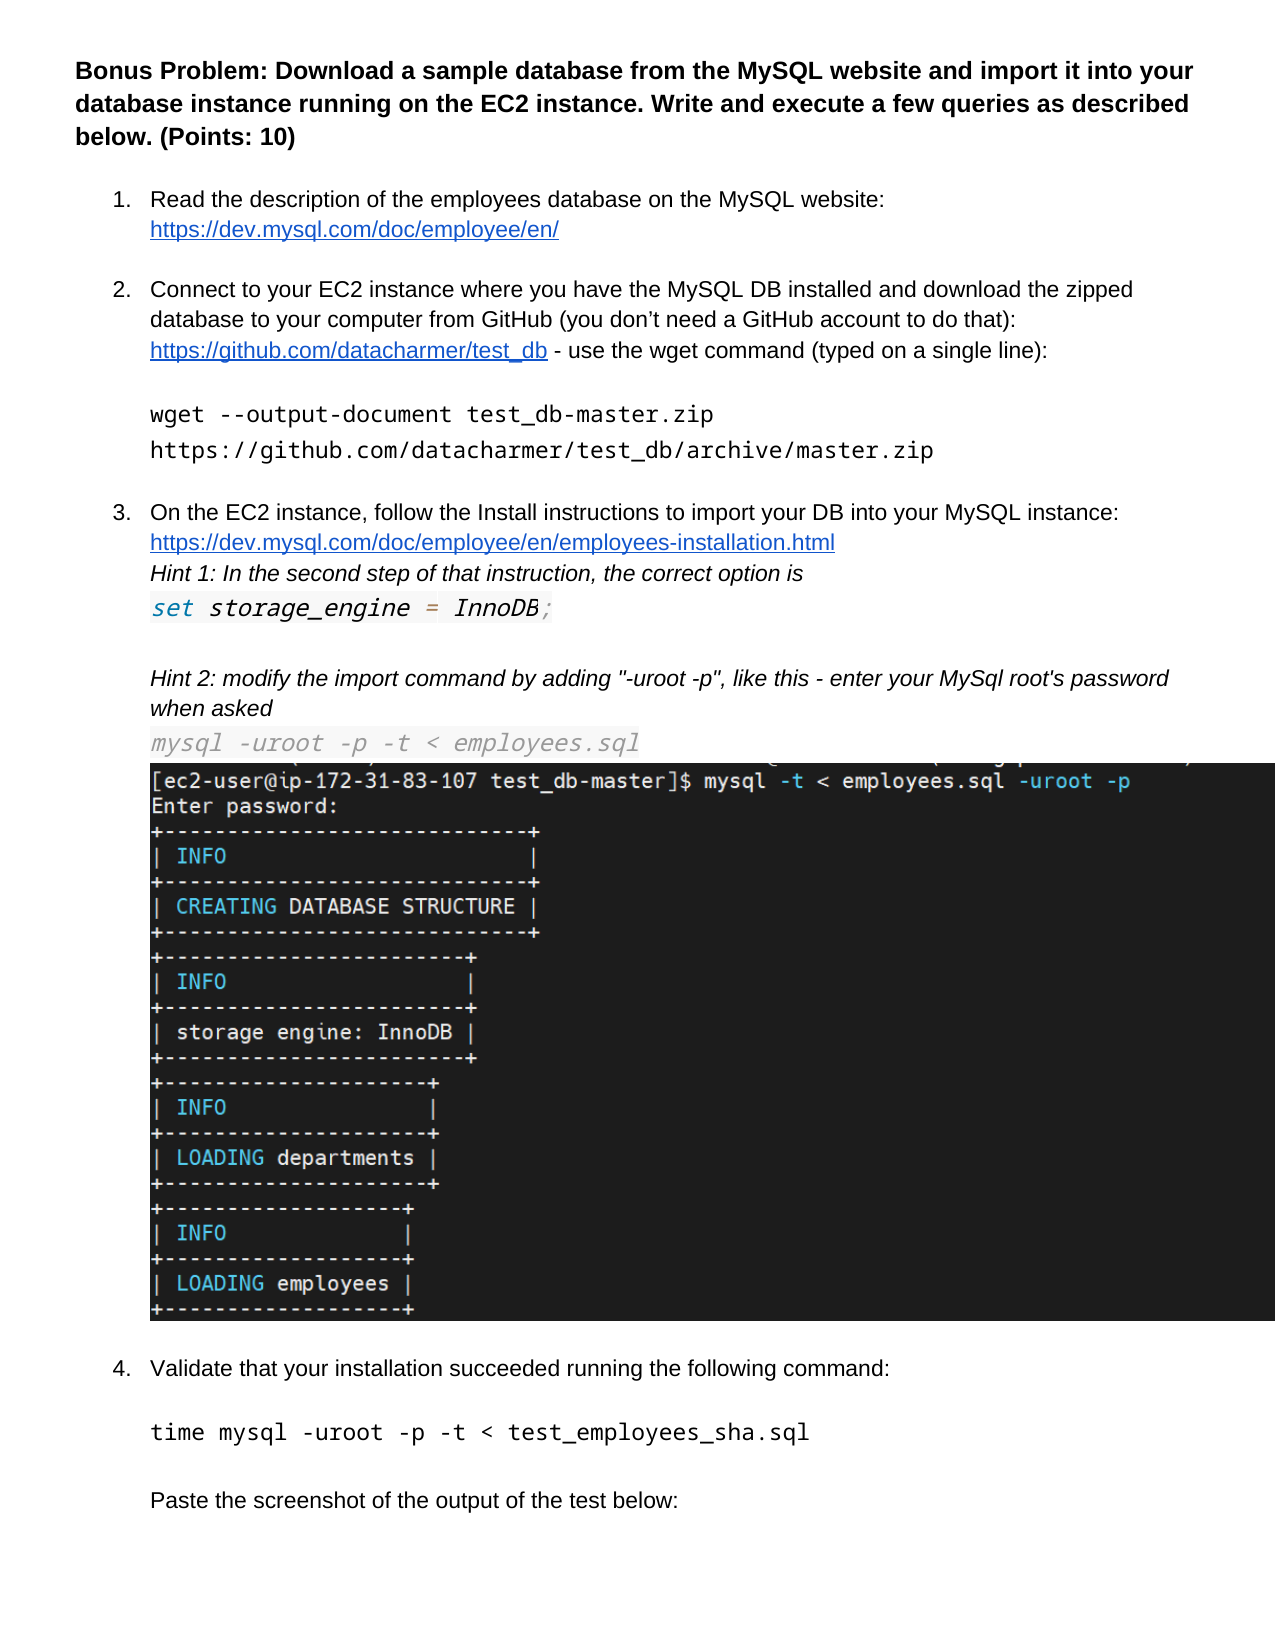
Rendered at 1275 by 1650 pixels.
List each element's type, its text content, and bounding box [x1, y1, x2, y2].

list Read the description of the employees database on the MySQL website: [112, 186, 1219, 212]
list Connect to your EC2 instance where you have the MySQL DB installed and download the zipped database to your computer from GitHub (you don’t need a GitHub account to do that): https://github.com/datacharmer/test_db - use the wget command (typed on a single line): wget --output-document test_db-master.zip https://github.com/datacharmer/test_db/archive/master.zip [112, 276, 1219, 495]
text https://dev.mysql.com/doc/employee/en/ [150, 216, 1219, 272]
picture [150, 763, 1275, 1321]
text Bonus Problem: Download a sample database from the MySQL website and import it into your database instance running on the EC2 instance. Write and execute a few queries as described below. (Points: 10) [75, 56, 1219, 151]
list On the EC2 instance, follow the Install instructions to import your DB into your MySQL instance: https://dev.mysql.com/doc/employee/en/employees-installation.html Hint 1: In the second step of that instruction, the correct option is set storage_engine = InnoDB; Hint 2: modify the import command by adding "-uroot -p", like this - enter your MySql root's password when asked mysql -uroot -p -t < employees.sql [112, 499, 1219, 758]
list Validate that your installation succeeded running the following command: time mysql -uroot -p -t < test_employees_sha.sql Paste the screenshot of the output of the test below: [112, 1355, 1219, 1544]
